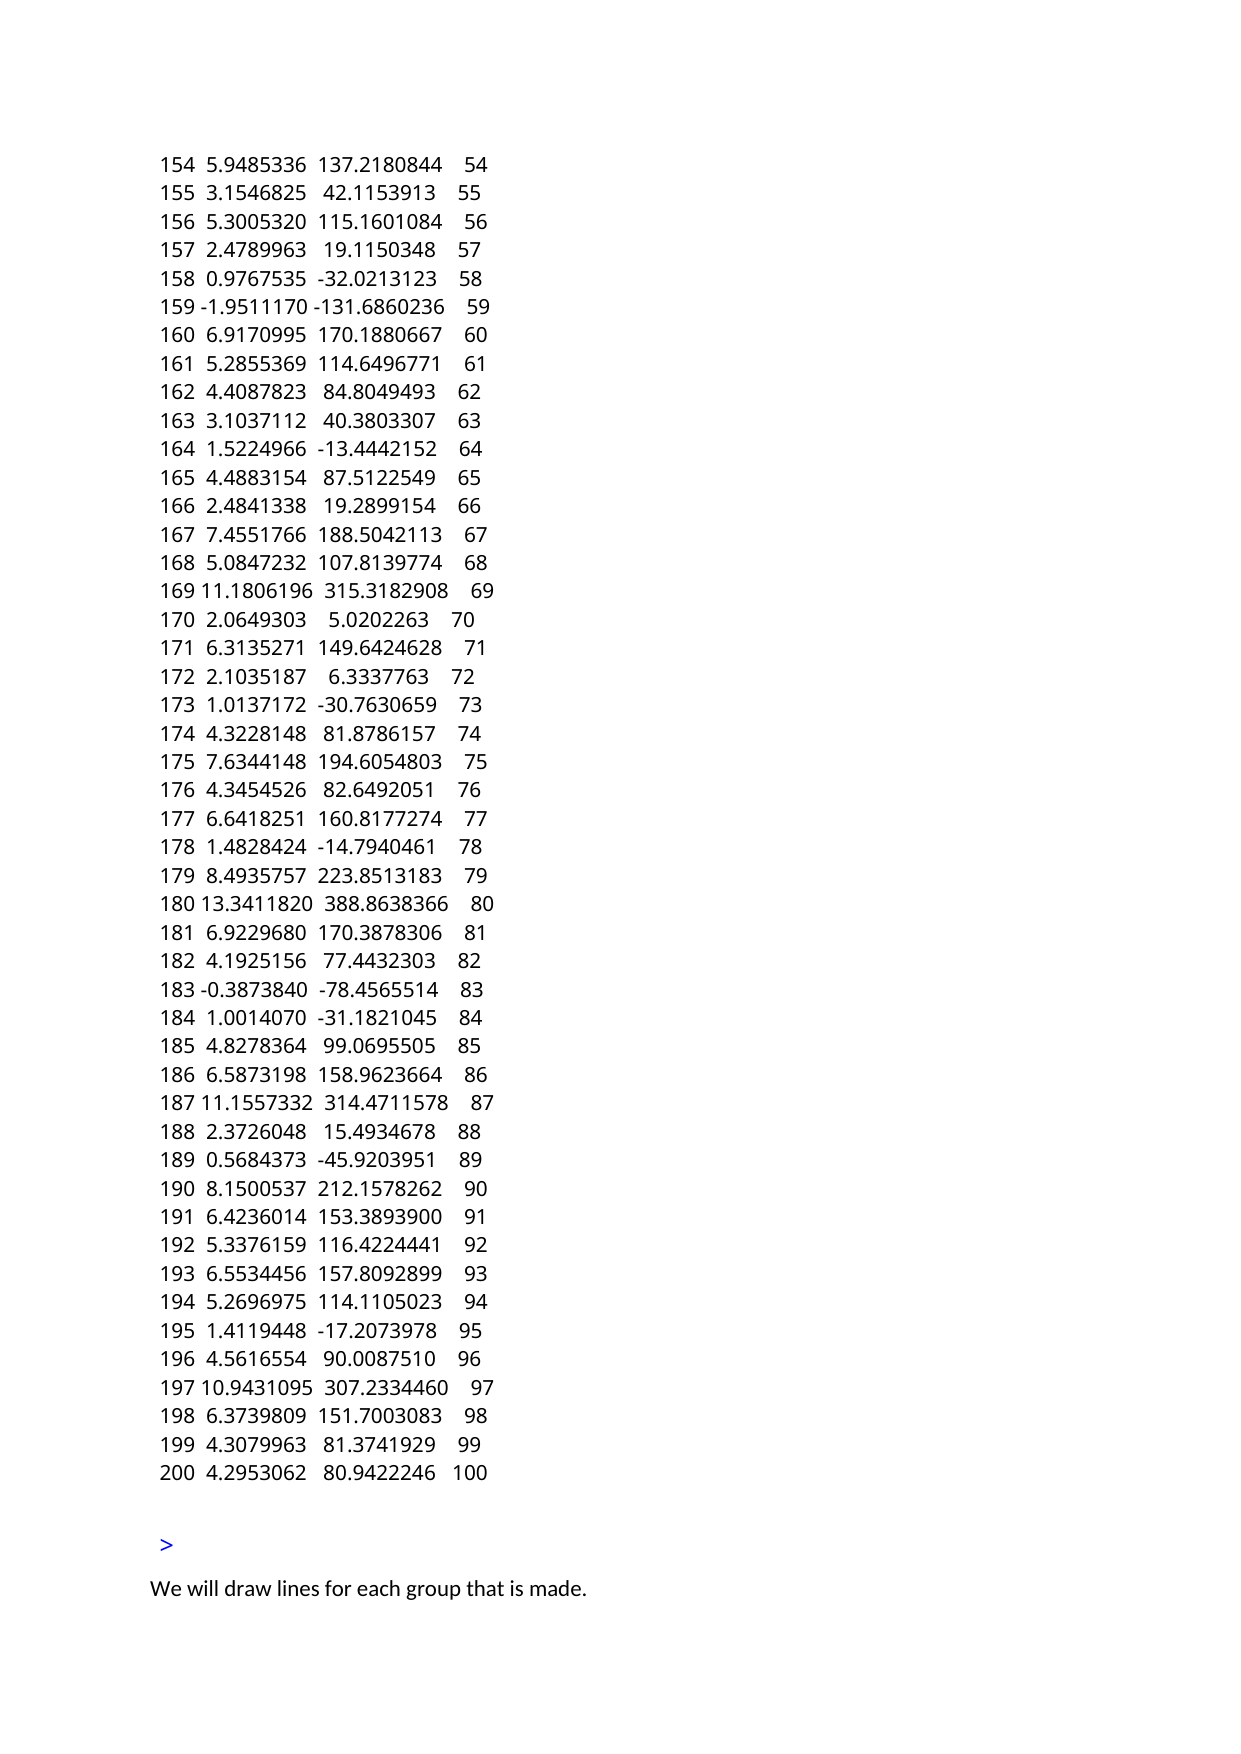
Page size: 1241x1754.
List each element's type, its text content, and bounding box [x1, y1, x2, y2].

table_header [150, 150, 1240, 1528]
text We will draw lines for each group that is made. [150, 1574, 1090, 1602]
table_cell [150, 1528, 1240, 1574]
